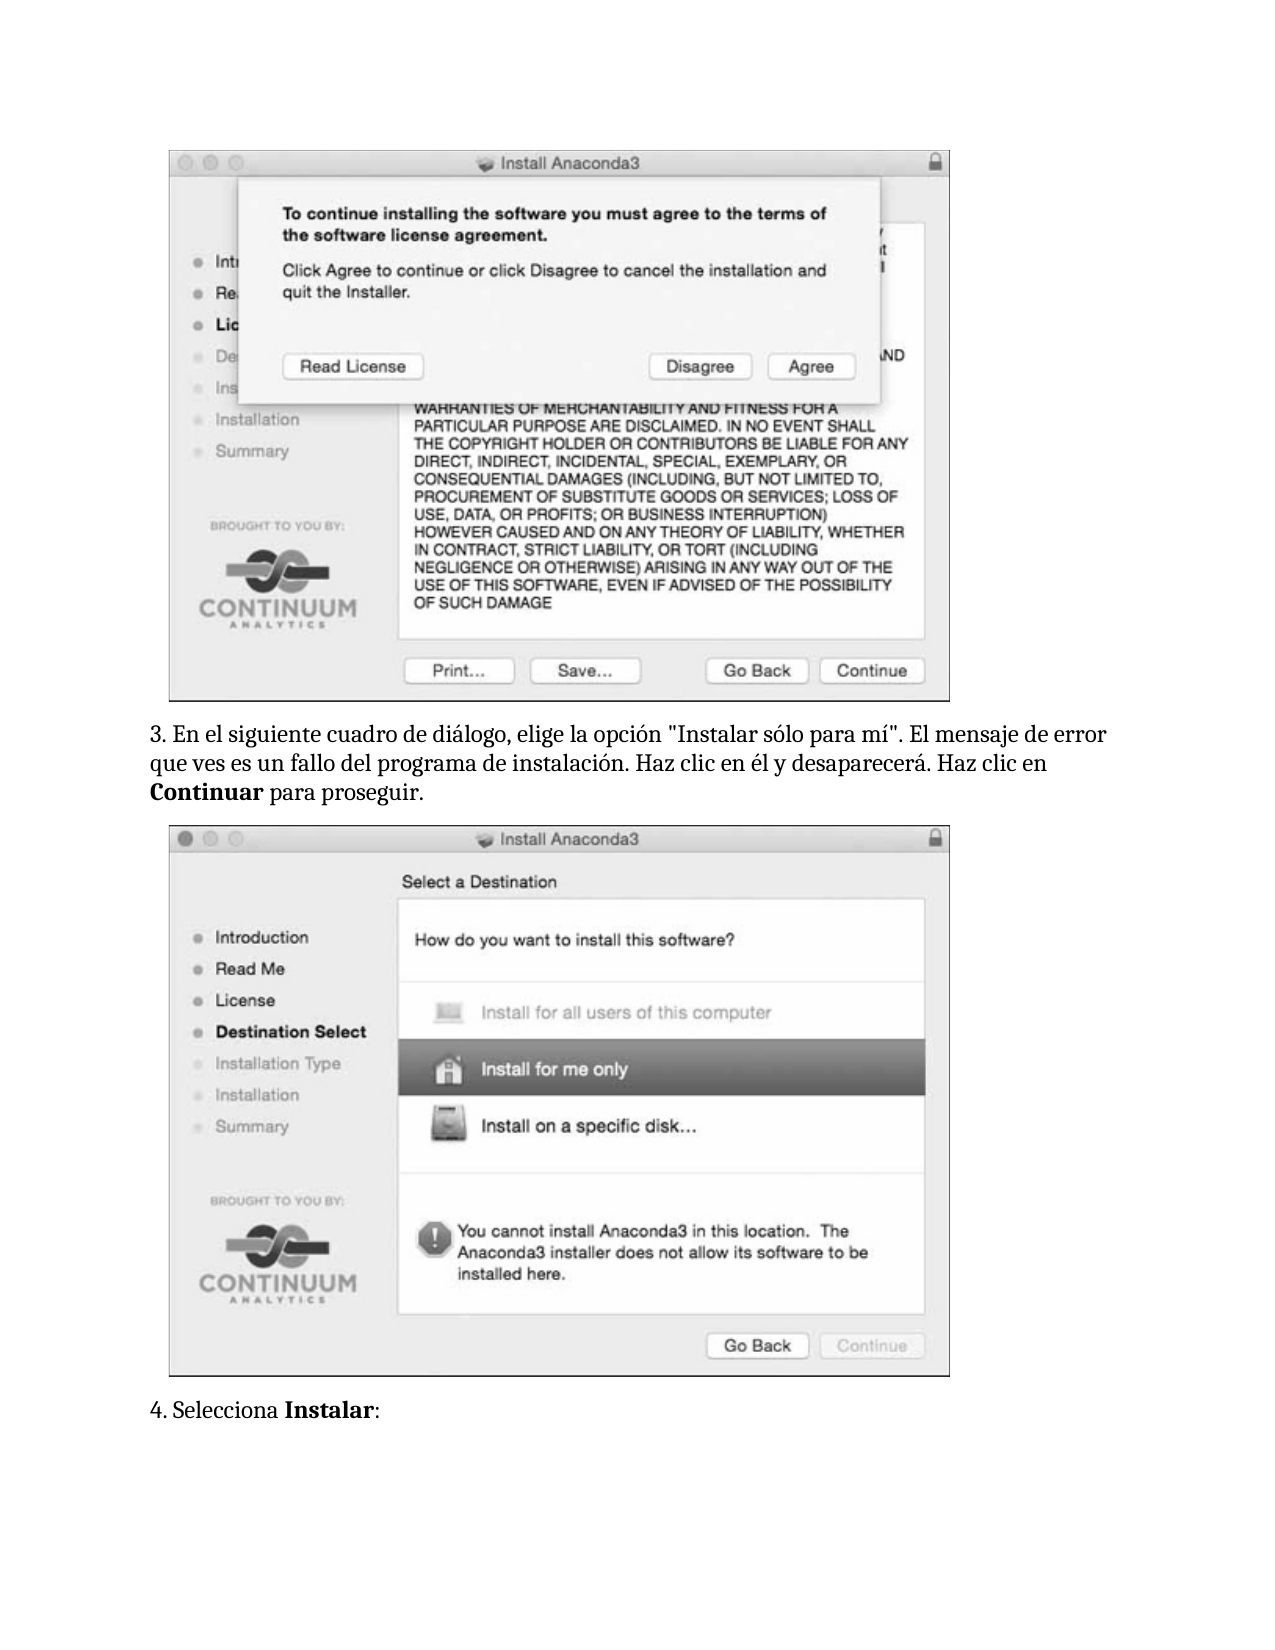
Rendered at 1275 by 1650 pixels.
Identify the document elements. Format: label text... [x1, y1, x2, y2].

picture [168, 825, 950, 1377]
picture [168, 150, 950, 702]
text 4. Selecciona Instalar: [150, 1396, 1125, 1424]
text 3. En el siguiente cuadro de diálogo, elige la opción "Instalar sólo para mí". El mensaje de error que ves es un fallo del programa de instalación. Haz clic en él y desaparecerá. Haz clic en Continuar para proseguir. [150, 720, 1125, 807]
